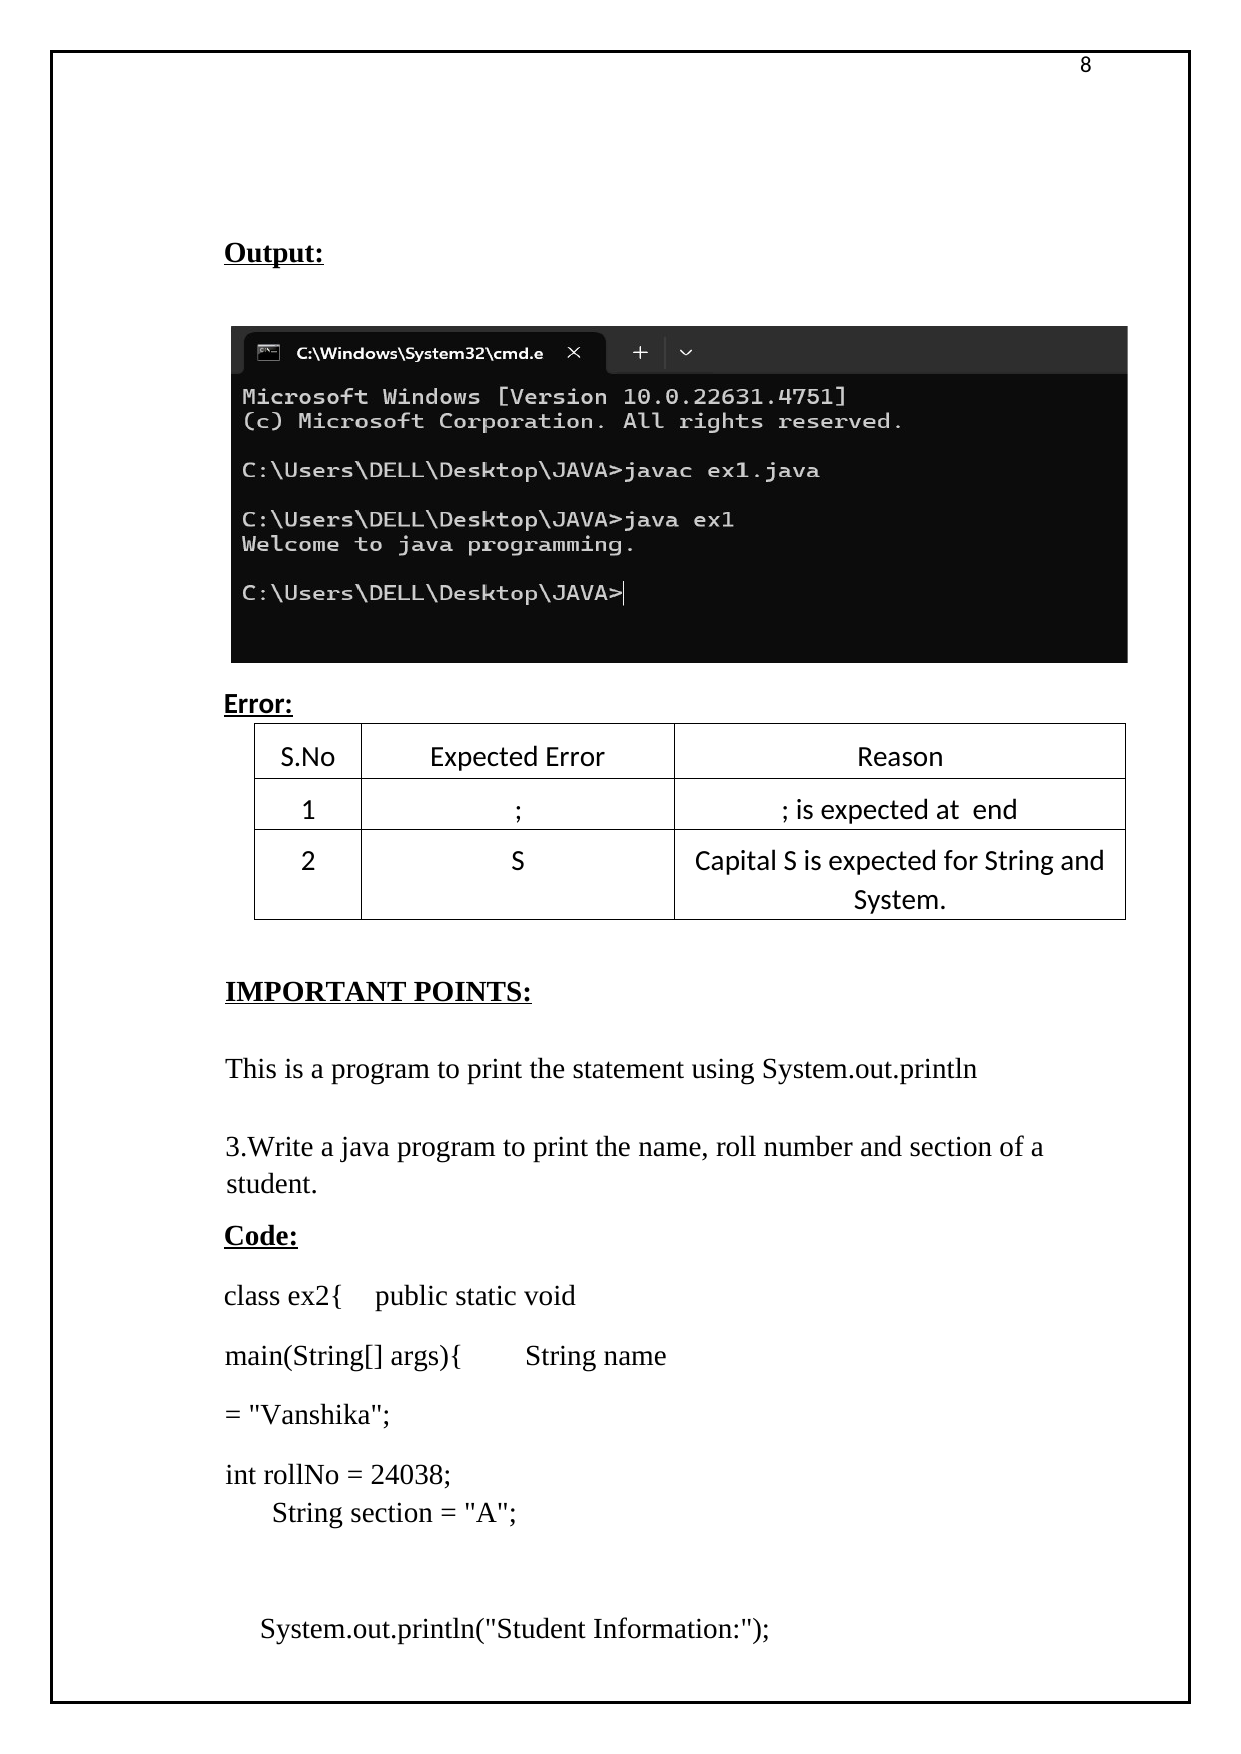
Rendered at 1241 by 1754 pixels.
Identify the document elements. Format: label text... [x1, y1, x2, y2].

text Output: [223, 235, 1135, 268]
table_cell ; [362, 779, 674, 829]
table_header Expected Error [362, 724, 674, 778]
text String section = "A"; [0, 1495, 1135, 1528]
table_cell 1 [255, 779, 361, 829]
text IMPORTANT POINTS: [150, 974, 1135, 1007]
text This is a program to print the statement using System.out.println [150, 1051, 1135, 1085]
table_cell S [362, 830, 674, 919]
text 3.Write a java program to print the name, roll number and section of a student. [225, 1129, 1130, 1199]
text Code: [223, 1218, 667, 1251]
text class ex2{ public static void main(String[] args){ String name = "Vanshika"; [223, 1278, 667, 1431]
picture [231, 326, 1128, 663]
table_cell 2 [255, 830, 361, 919]
text int rollNo = 24038; [225, 1457, 1130, 1491]
table_cell Capital S is expected for String and System. [675, 830, 1125, 919]
table_header S.No [255, 724, 361, 778]
text System.out.println("Student Information:"); [0, 1611, 1135, 1644]
table_header Reason [675, 724, 1125, 778]
text Error: [223, 685, 1135, 721]
table_cell ; is expected at end [675, 779, 1125, 829]
